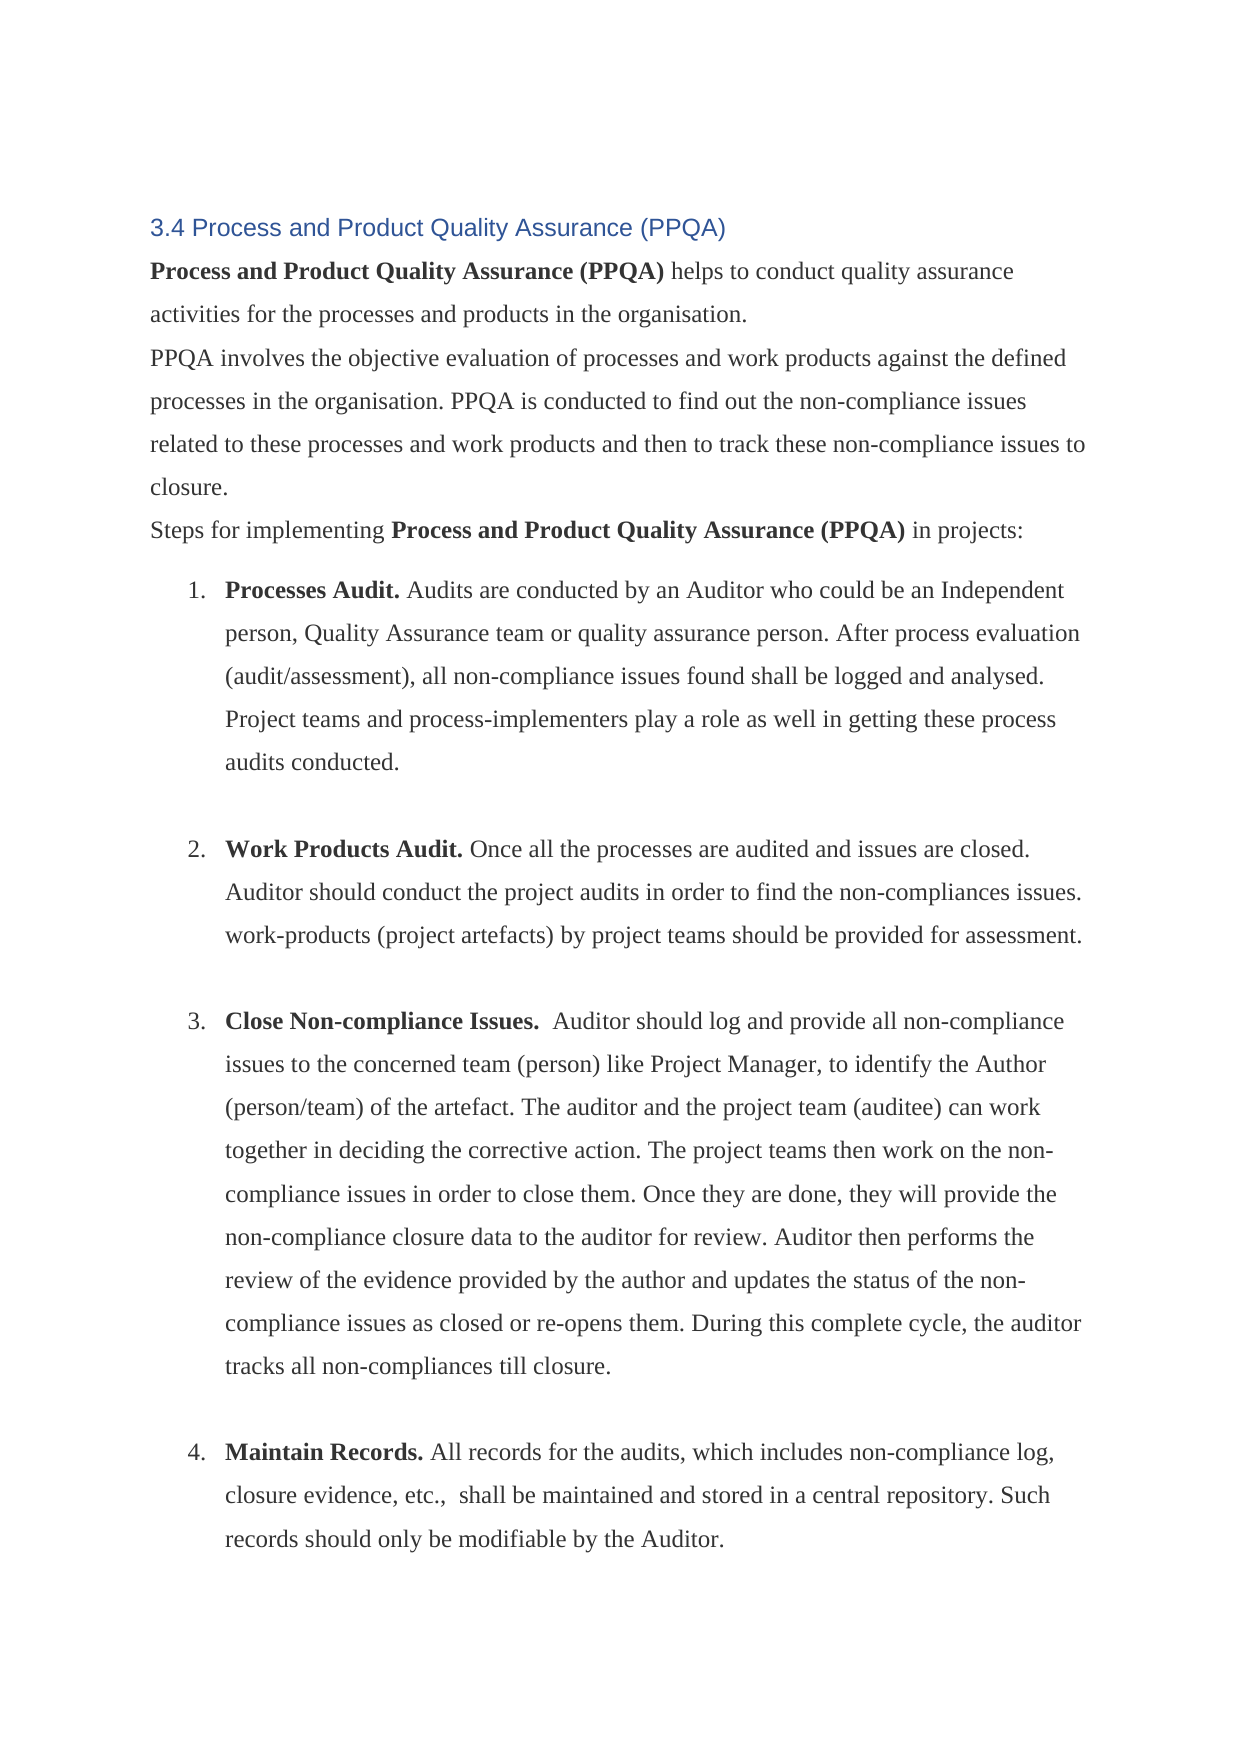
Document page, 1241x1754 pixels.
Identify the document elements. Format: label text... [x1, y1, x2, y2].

list Work Products Audit. Once all the processes are audited and issues are closed. Auditor should conduct the project audits in order to find the non-compliances issues. work-products (project artefacts) by project teams should be provided for assessment. [187, 834, 1090, 949]
text PPQA involves the objective evaluation of processes and work products against the defined processes in the organisation. PPQA is conducted to find out the non-compliance issues related to these processes and work products and then to track these non-compliance issues to closure. [150, 343, 1090, 501]
list Processes Audit. Audits are conducted by an Auditor who could be an Independent person, Quality Assurance team or quality assurance person. After process evaluation (audit/assessment), all non-compliance issues found shall be logged and analysed. Project teams and process-implementers play a role as well in getting these process audits conducted. [187, 575, 1090, 776]
list Maintain Records. All records for the audits, which includes non-compliance log, closure evidence, etc., shall be maintained and stored in a central repository. Such records should only be modifiable by the Auditor. [187, 1437, 1090, 1552]
text Steps for implementing Process and Product Quality Assurance (PPQA) in projects: [150, 515, 1090, 544]
subtitle 3.4 Process and Product Quality Assurance (PPQA) [150, 213, 1090, 242]
list Close Non-compliance Issues. Auditor should log and provide all non-compliance issues to the concerned team (person) like Project Manager, to identify the Author (person/team) of the artefact. The auditor and the project team (auditee) can work together in deciding the corrective action. The project teams then work on the non-compliance issues in order to close them. Once they are done, they will provide the non-compliance closure data to the auditor for review. Auditor then performs the review of the evidence provided by the author and updates the status of the non-compliance issues as closed or re-opens them. During this complete cycle, the auditor tracks all non-compliances till closure. [187, 1006, 1090, 1380]
text Process and Product Quality Assurance (PPQA) helps to conduct quality assurance activities for the processes and products in the organisation. [150, 256, 1090, 328]
